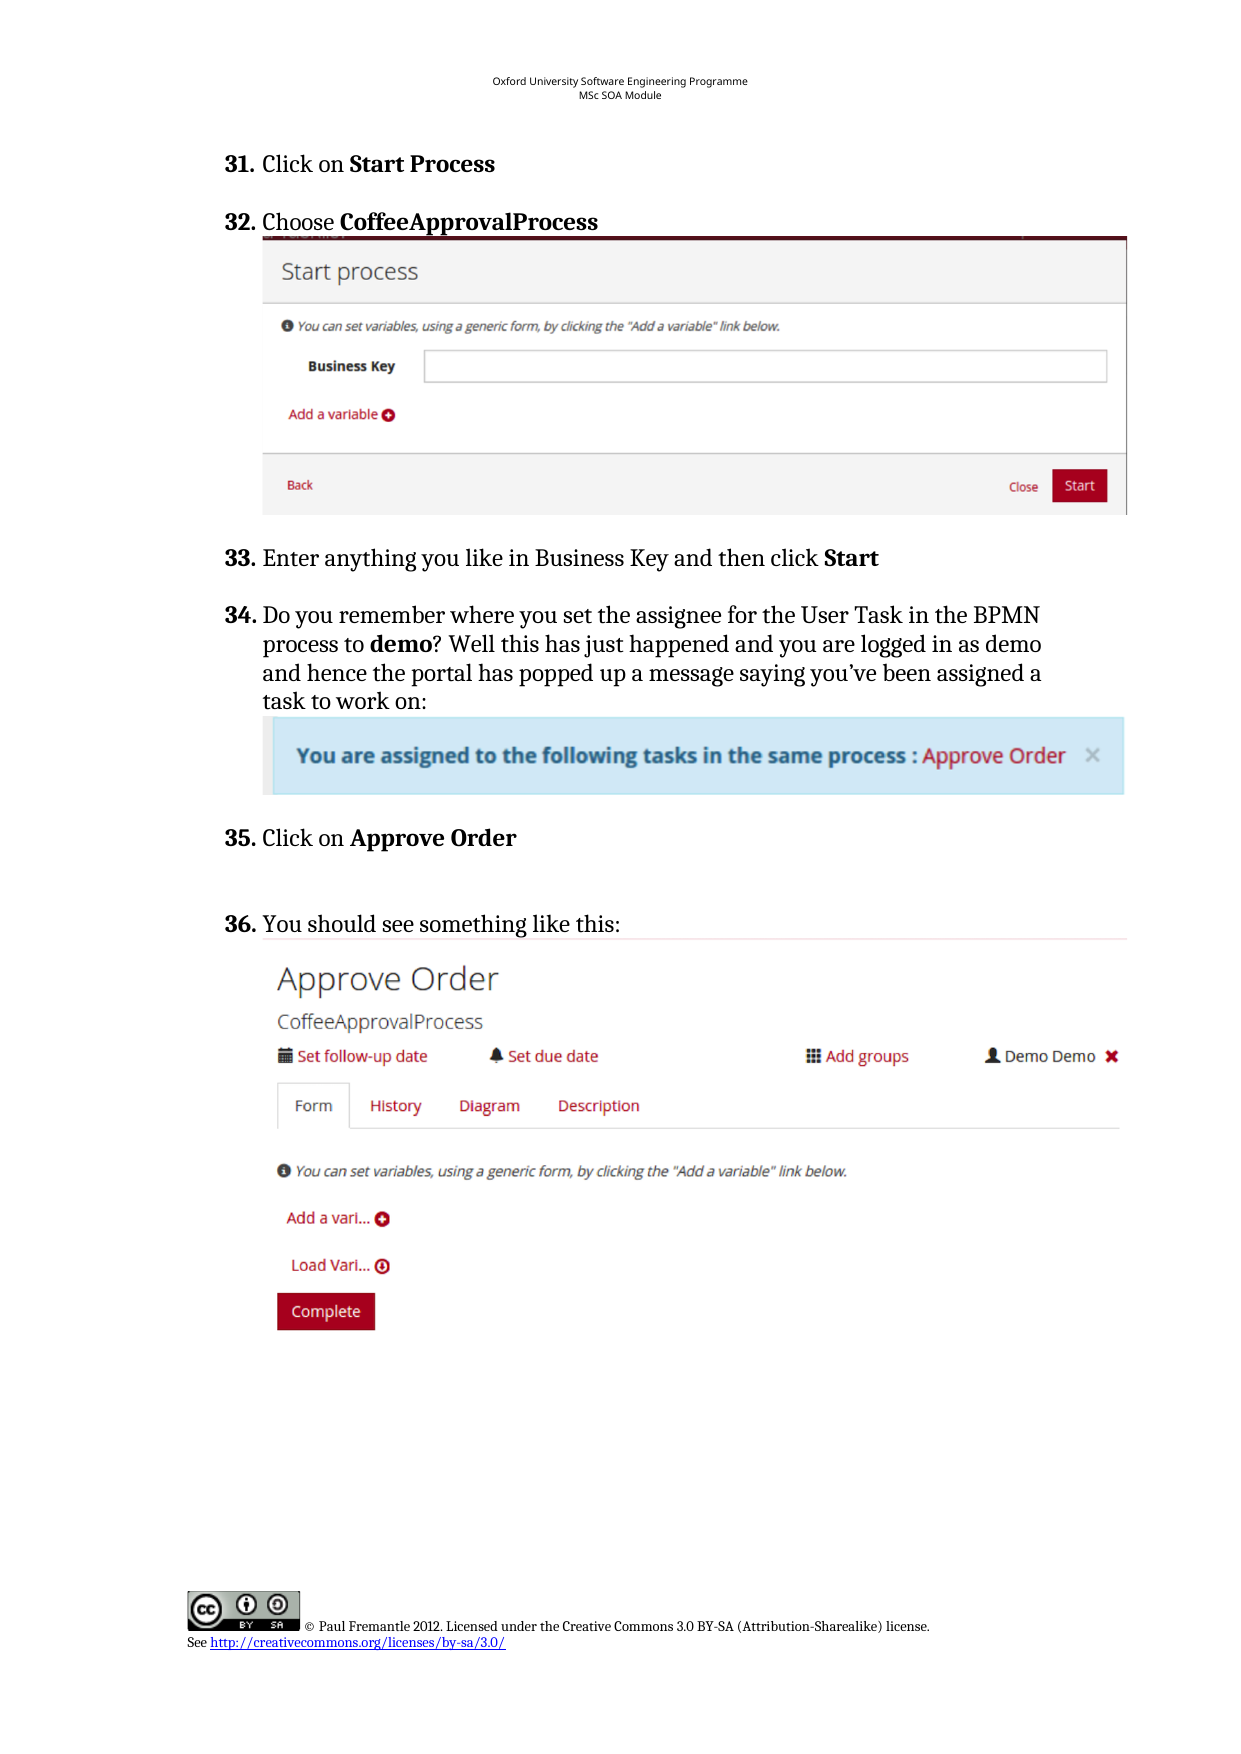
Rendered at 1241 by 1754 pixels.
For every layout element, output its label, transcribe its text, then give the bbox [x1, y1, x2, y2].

list Click on Start Process [225, 150, 1053, 207]
picture [262, 236, 1128, 515]
picture [187, 1591, 300, 1631]
list Click on Approve Order [225, 823, 1053, 881]
list Enter anything you like in Business Key and then click Start [225, 543, 1053, 572]
picture [262, 938, 1128, 1513]
picture [262, 716, 1128, 795]
